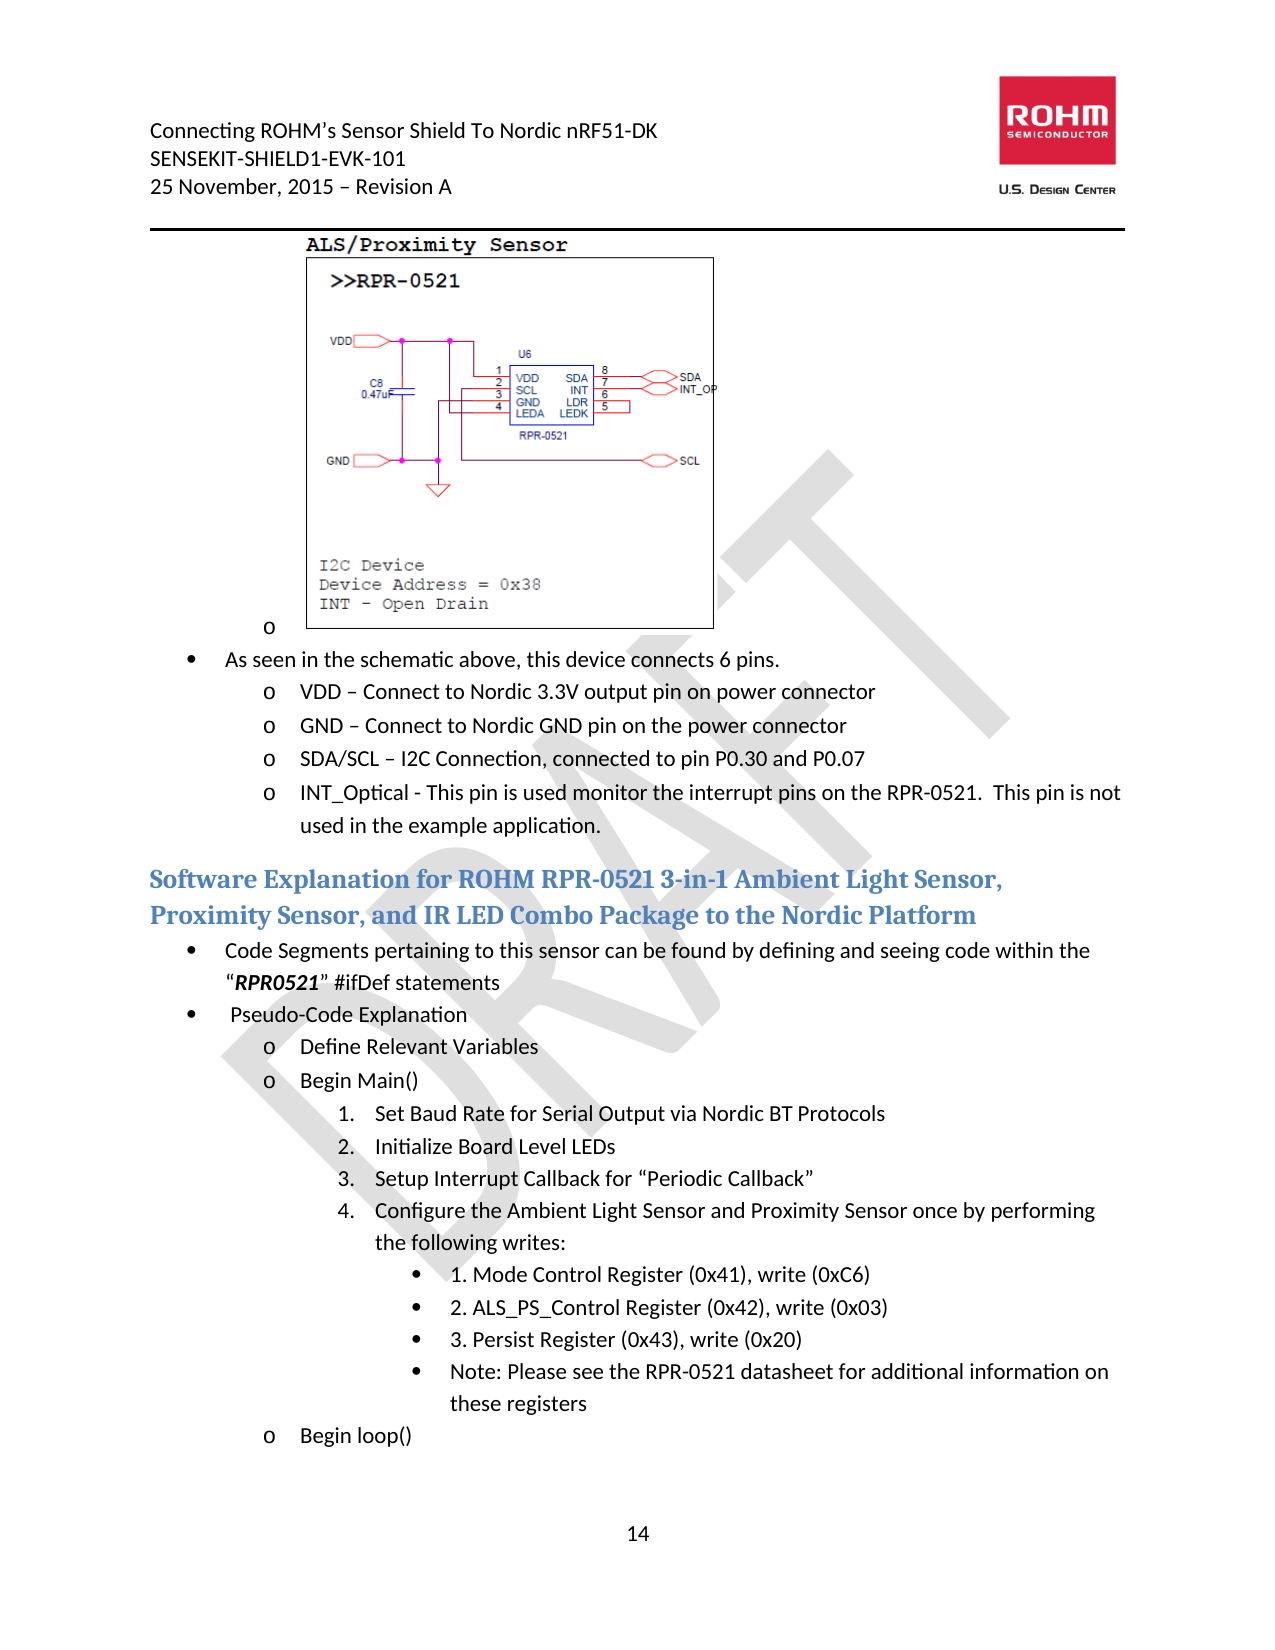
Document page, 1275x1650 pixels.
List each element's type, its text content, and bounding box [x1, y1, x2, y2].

subtitle Software Explanation for ROHM RPR-0521 3-in-1 Ambient Light Sensor, Proximity Sensor, and IR LED Combo Package to the Nordic Platform [150, 864, 1125, 931]
list 2. ALS_PS_Control Register (0x42), write (0x03) [412, 1293, 1125, 1321]
list Begin Main() [262, 1066, 1125, 1095]
list GND – Connect to Nordic GND pin on the power connector [262, 711, 1125, 740]
picture [300, 231, 718, 635]
list Code Segments pertaining to this sensor can be found by defining and seeing code within the “RPR0521” #ifDef statements [187, 936, 1125, 996]
list VDD – Connect to Nordic 3.3V output pin on power connector [262, 677, 1125, 707]
list Pseudo-Code Explanation [187, 1000, 1125, 1028]
list Define Relevant Variables [262, 1032, 1125, 1062]
list Set Baud Rate for Serial Output via Nordic BT Protocols [337, 1099, 1125, 1128]
list 3. Persist Register (0x43), write (0x20) [412, 1325, 1125, 1353]
list Note: Please see the RPR-0521 datasheet for additional information on these registers [412, 1357, 1125, 1417]
list Begin loop() [262, 1421, 1125, 1451]
picture [989, 65, 1121, 200]
list Initialize Board Level LEDs [337, 1132, 1125, 1160]
list INT_Optical - This pin is used monitor the interrupt pins on the RPR-0521. This pin is not used in the example application. [262, 778, 1125, 839]
list SDA/SCL – I2C Connection, connected to pin P0.30 and P0.07 [262, 744, 1125, 774]
list 1. Mode Control Register (0x41), write (0xC6) [412, 1261, 1125, 1288]
list As seen in the schematic above, this device connects 6 pins. [187, 645, 1125, 673]
list Setup Interrupt Callback for “Periodic Callback” [337, 1164, 1125, 1192]
list Configure the Ambient Light Sensor and Proximity Sensor once by performing the following writes: [337, 1196, 1125, 1256]
